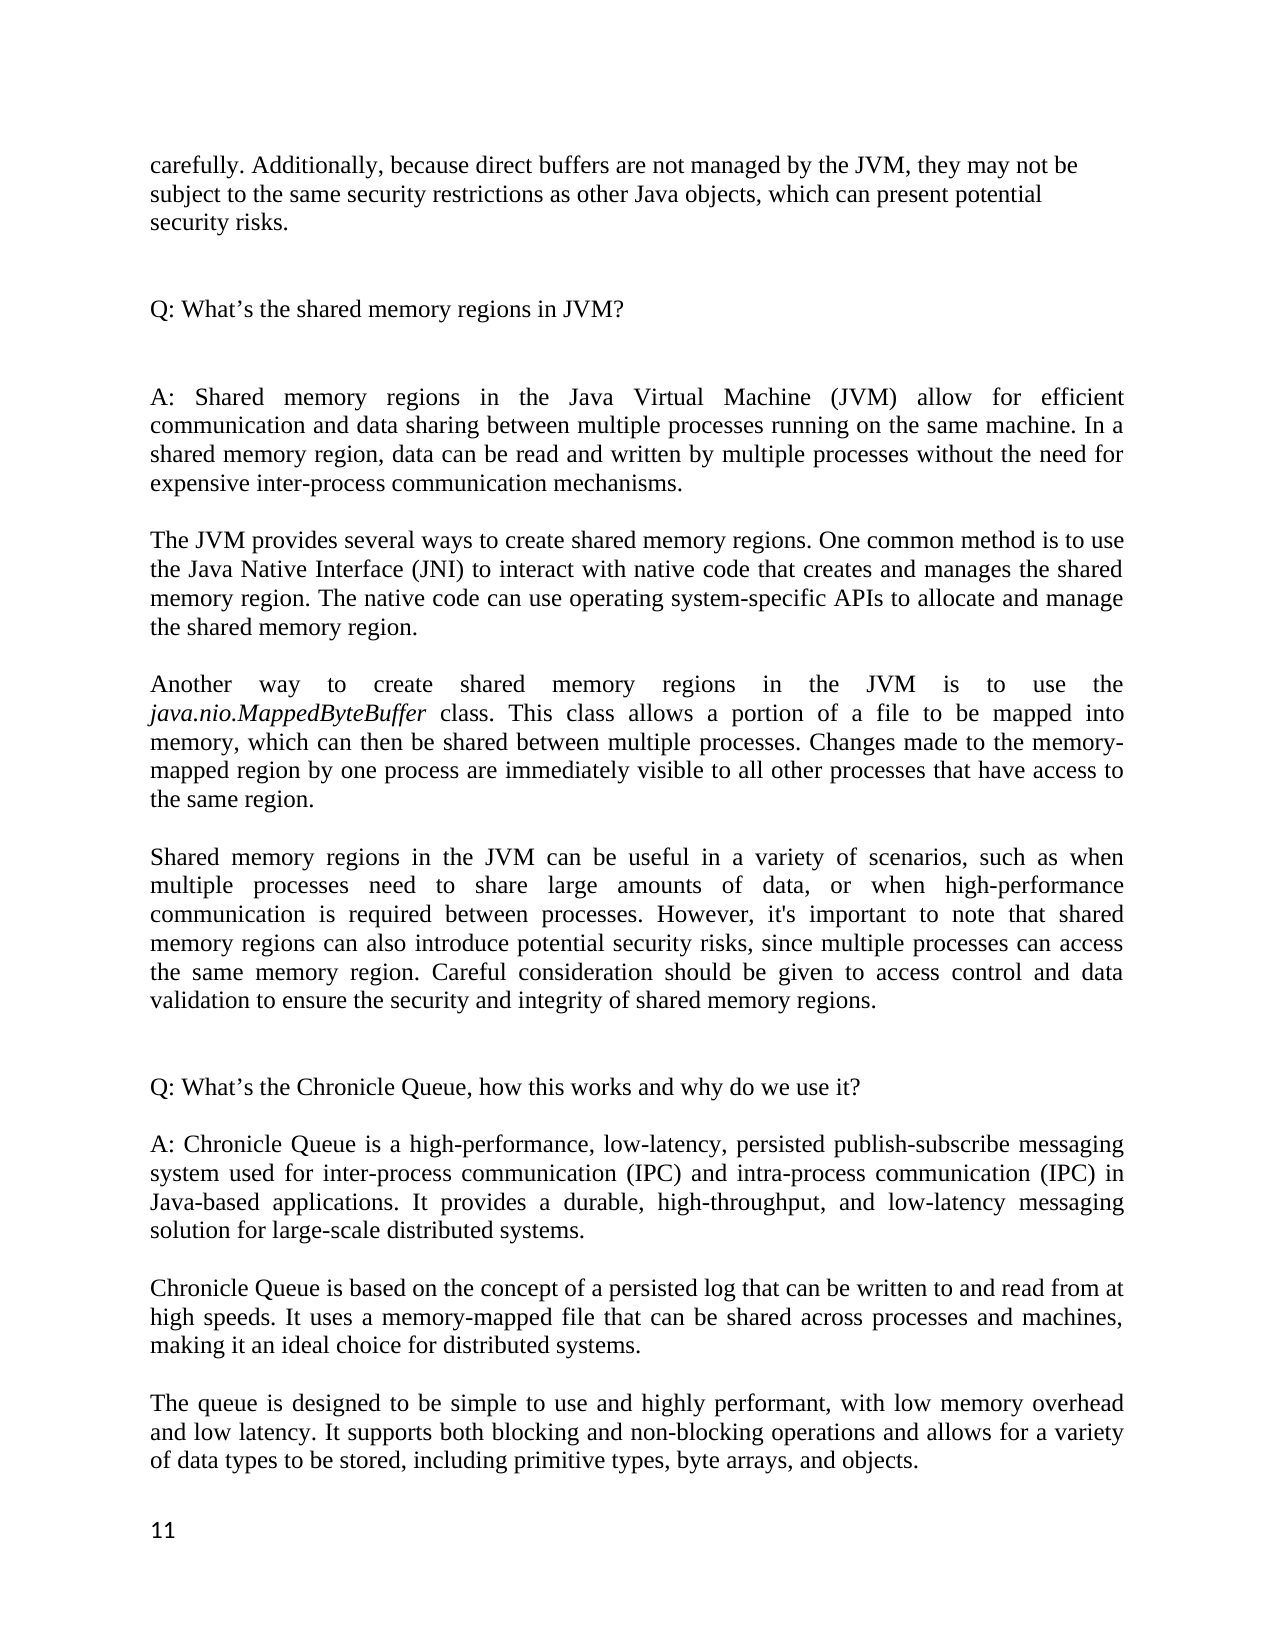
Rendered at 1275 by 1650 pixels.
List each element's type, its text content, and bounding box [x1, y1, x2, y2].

text The JVM provides several ways to create shared memory regions. One common method is to use the Java Native Interface (JNI) to interact with native code that creates and manages the shared memory region. The native code can use operating system-specific APIs to allocate and manage the shared memory region. [150, 526, 1125, 641]
text A: Chronicle Queue is a high-performance, low-latency, persisted publish-subscribe messaging system used for inter-process communication (IPC) and intra-process communication (IPC) in Java-based applications. It provides a durable, high-throughput, and low-latency messaging solution for large-scale distributed systems. [150, 1129, 1125, 1244]
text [150, 150, 1125, 382]
text A: Shared memory regions in the Java Virtual Machine (JVM) allow for efficient communication and data sharing between multiple processes running on the same machine. In a shared memory region, data can be read and written by multiple processes without the need for expensive inter-process communication mechanisms. [150, 382, 1125, 497]
text The queue is designed to be simple to use and highly performant, with low memory overhead and low latency. It supports both blocking and non-blocking operations and allows for a variety of data types to be stored, including primitive types, byte arrays, and objects. [150, 1388, 1125, 1474]
text Chronicle Queue is based on the concept of a persisted log that can be written to and read from at high speeds. It uses a memory-mapped file that can be shared across processes and machines, making it an ideal choice for distributed systems. [150, 1273, 1125, 1359]
text Another way to create shared memory regions in the JVM is to use the java.nio.MappedByteBuffer class. This class allows a portion of a file to be mapped into memory, which can then be shared between multiple processes. Changes made to the memory-mapped region by one process are immediately visible to all other processes that have access to the same region. [150, 669, 1125, 813]
text Q: What’s the Chronicle Queue, how this works and why do we use it? [150, 1072, 1125, 1101]
text Shared memory regions in the JVM can be useful in a variety of scenarios, such as when multiple processes need to share large amounts of data, or when high-performance communication is required between processes. However, it's important to note that shared memory regions can also introduce potential security risks, since multiple processes can access the same memory region. Careful consideration should be given to access control and data validation to ensure the security and integrity of shared memory regions. [150, 842, 1125, 1014]
